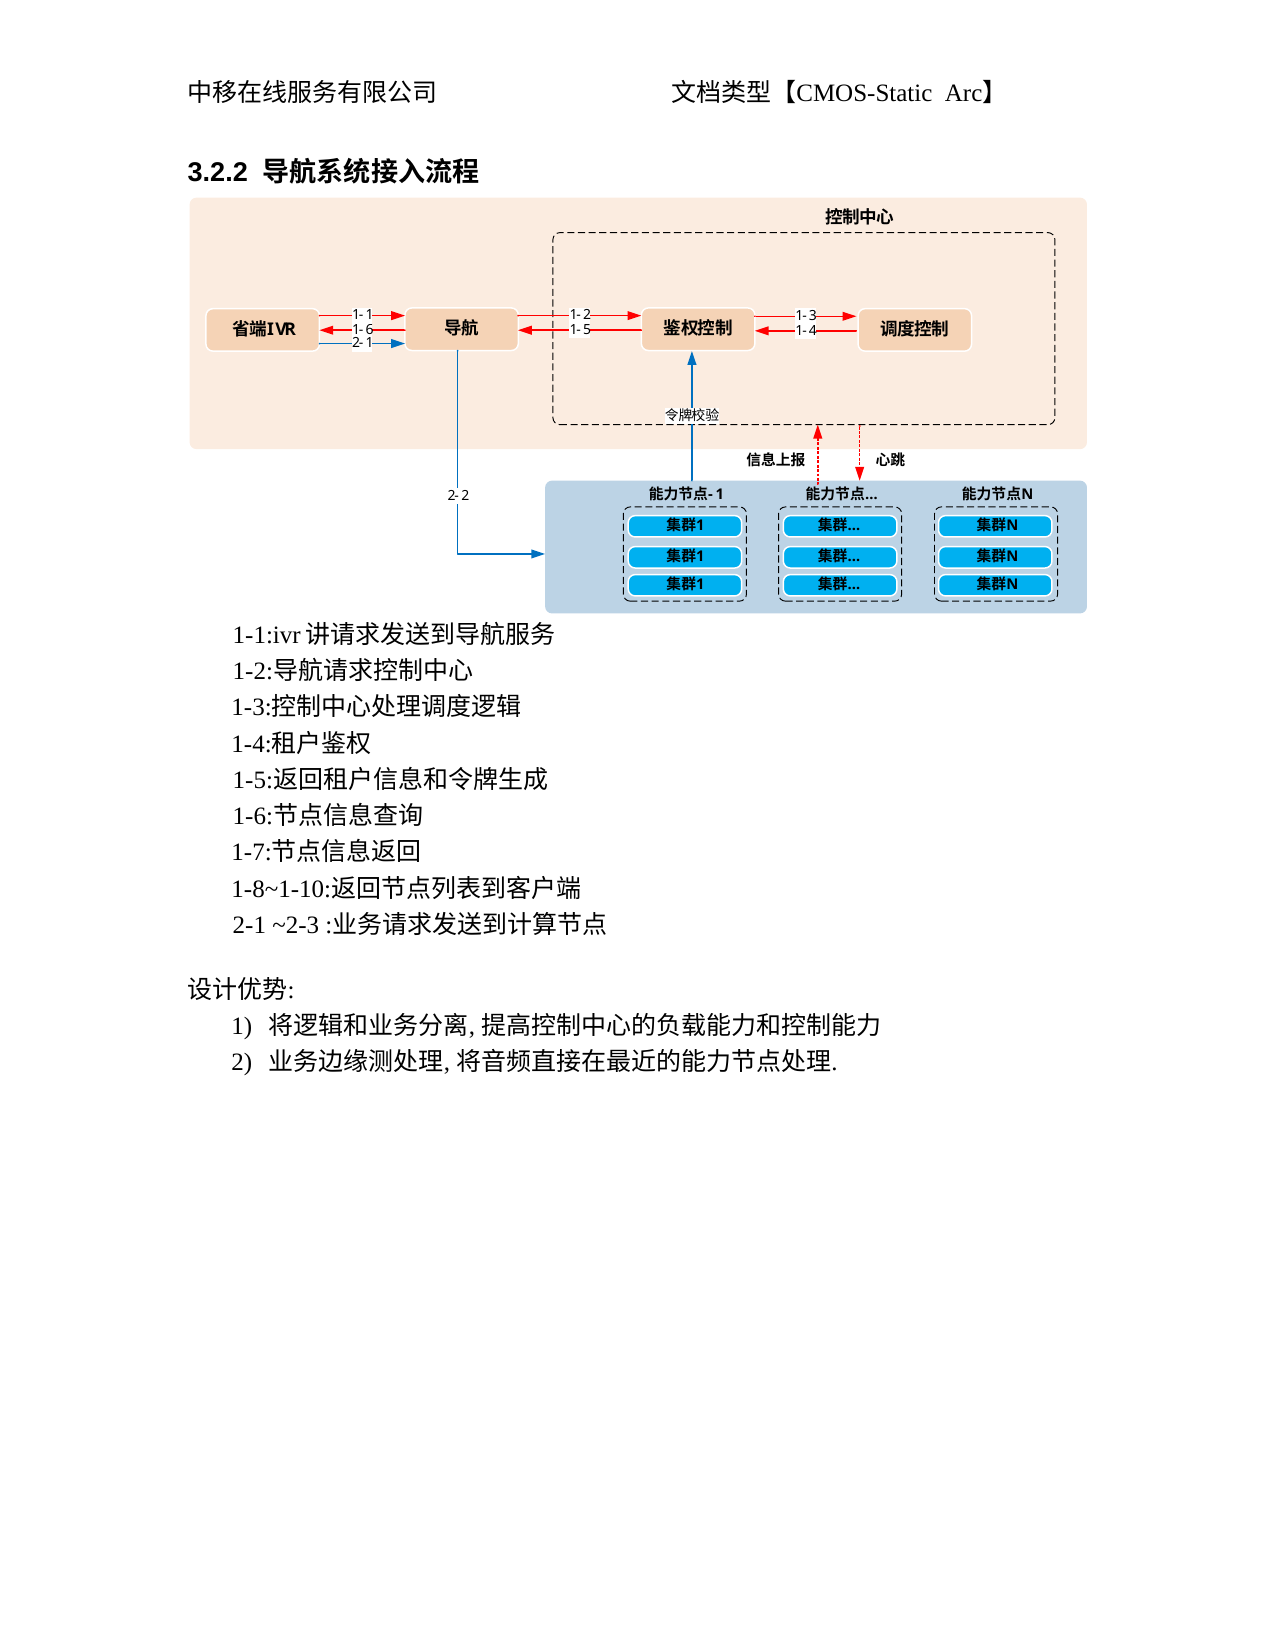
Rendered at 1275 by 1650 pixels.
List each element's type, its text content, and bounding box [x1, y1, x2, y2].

list 业务边缘测处理, 将音频直接在最近的能力节点处理. [231, 1042, 1087, 1078]
text 1-4:租户鉴权 [187, 723, 1087, 759]
text 设计优势: [187, 969, 1087, 1006]
subtitle 导航系统接入流程 [187, 150, 1087, 189]
text 1-6:节点信息查询 [232, 796, 1087, 832]
text 1-2:导航请求控制中心 [232, 651, 1087, 687]
list 将逻辑和业务分离, 提高控制中心的负载能力和控制能力 [231, 1006, 1087, 1042]
text 1-7:节点信息返回 [187, 832, 1087, 868]
text 1-5:返回租户信息和令牌生成 [232, 759, 1087, 796]
text 2-1 ~2-3 :业务请求发送到计算节点 [232, 904, 1087, 941]
text 1-1:ivr讲请求发送到导航服务 [232, 614, 1087, 651]
text 1-8~1-10:返回节点列表到客户端 [187, 868, 1087, 904]
text 1-3:控制中心处理调度逻辑 [187, 687, 1087, 723]
